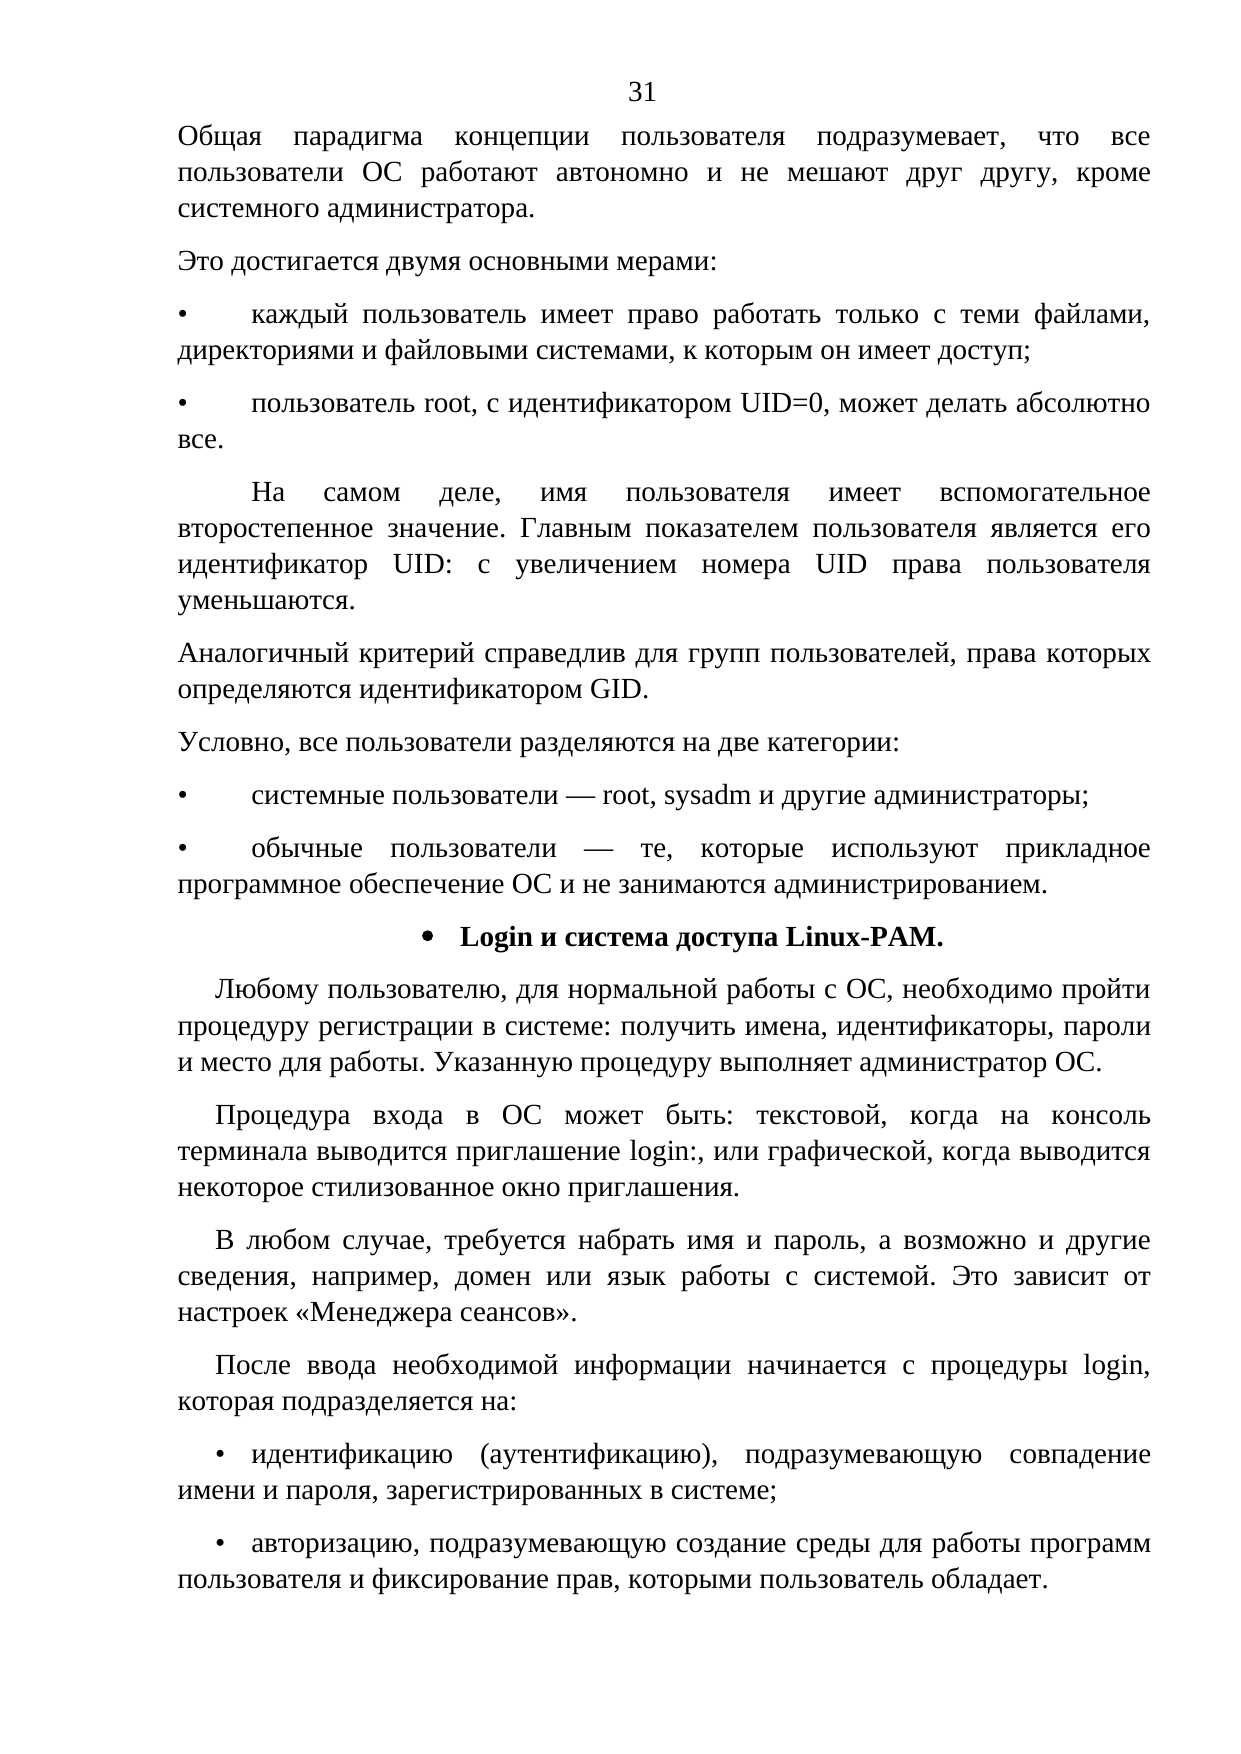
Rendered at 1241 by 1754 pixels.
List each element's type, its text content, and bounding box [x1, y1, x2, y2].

text Условно, все пользователи разделяются на две категории: [177, 724, 1152, 758]
text • системные пользователи — root, sysadm и другие администраторы; [177, 777, 1152, 811]
text • каждый пользователь имеет право работать только с теми файлами, директориями и файловыми системами, к которым он имеет доступ; [177, 296, 1152, 366]
text Процедура входа в ОС может быть: текстовой, когда на консоль терминала выводится приглашение login:, или графической, когда выводится некоторое стилизованное окно приглашения. [177, 1097, 1152, 1203]
text Аналогичный критерий справедлив для групп пользователей, права которых определяются идентификатором GID. [177, 635, 1152, 705]
text • идентификацию (аутентификацию), подразумевающую совпадение имени и пароля, зарегистрированных в системе; [177, 1436, 1152, 1506]
text • пользователь root, с идентификатором UID=0, может делать абсолютно все. [177, 385, 1152, 455]
list Login и система доступа Linux-PAM. [215, 919, 1152, 952]
text • авторизацию, подразумевающую создание среды для работы программ пользователя и фиксирование прав, которыми пользователь обладает. [177, 1525, 1152, 1594]
text После ввода необходимой информации начинается с процедуры login, которая подразделяется на: [177, 1347, 1152, 1417]
text На самом деле, имя пользователя имеет вспомогательное второстепенное значение. Главным показателем пользователя является его идентификатор UID: с увеличением номера UID права пользователя уменьшаются. [177, 474, 1152, 616]
text • обычные пользователи — те, которые используют прикладное программное обеспечение ОС и не занимаются администрированием. [177, 830, 1152, 899]
text Это достигается двумя основными мерами: [177, 243, 1152, 277]
text Общая парадигма концепции пользователя подразумевает, что все пользователи ОС работают автономно и не мешают друг другу, кроме системного администратора. [177, 118, 1152, 224]
text В любом случае, требуется набрать имя и пароль, а возможно и другие сведения, например, домен или язык работы с системой. Это зависит от настроек «Менеджера сеансов». [177, 1222, 1152, 1328]
text Любому пользователю, для нормальной работы с ОС, необходимо пройти процедуру регистрации в системе: получить имена, идентификаторы, пароли и место для работы. Указанную процедуру выполняет администратор ОС. [177, 972, 1152, 1077]
